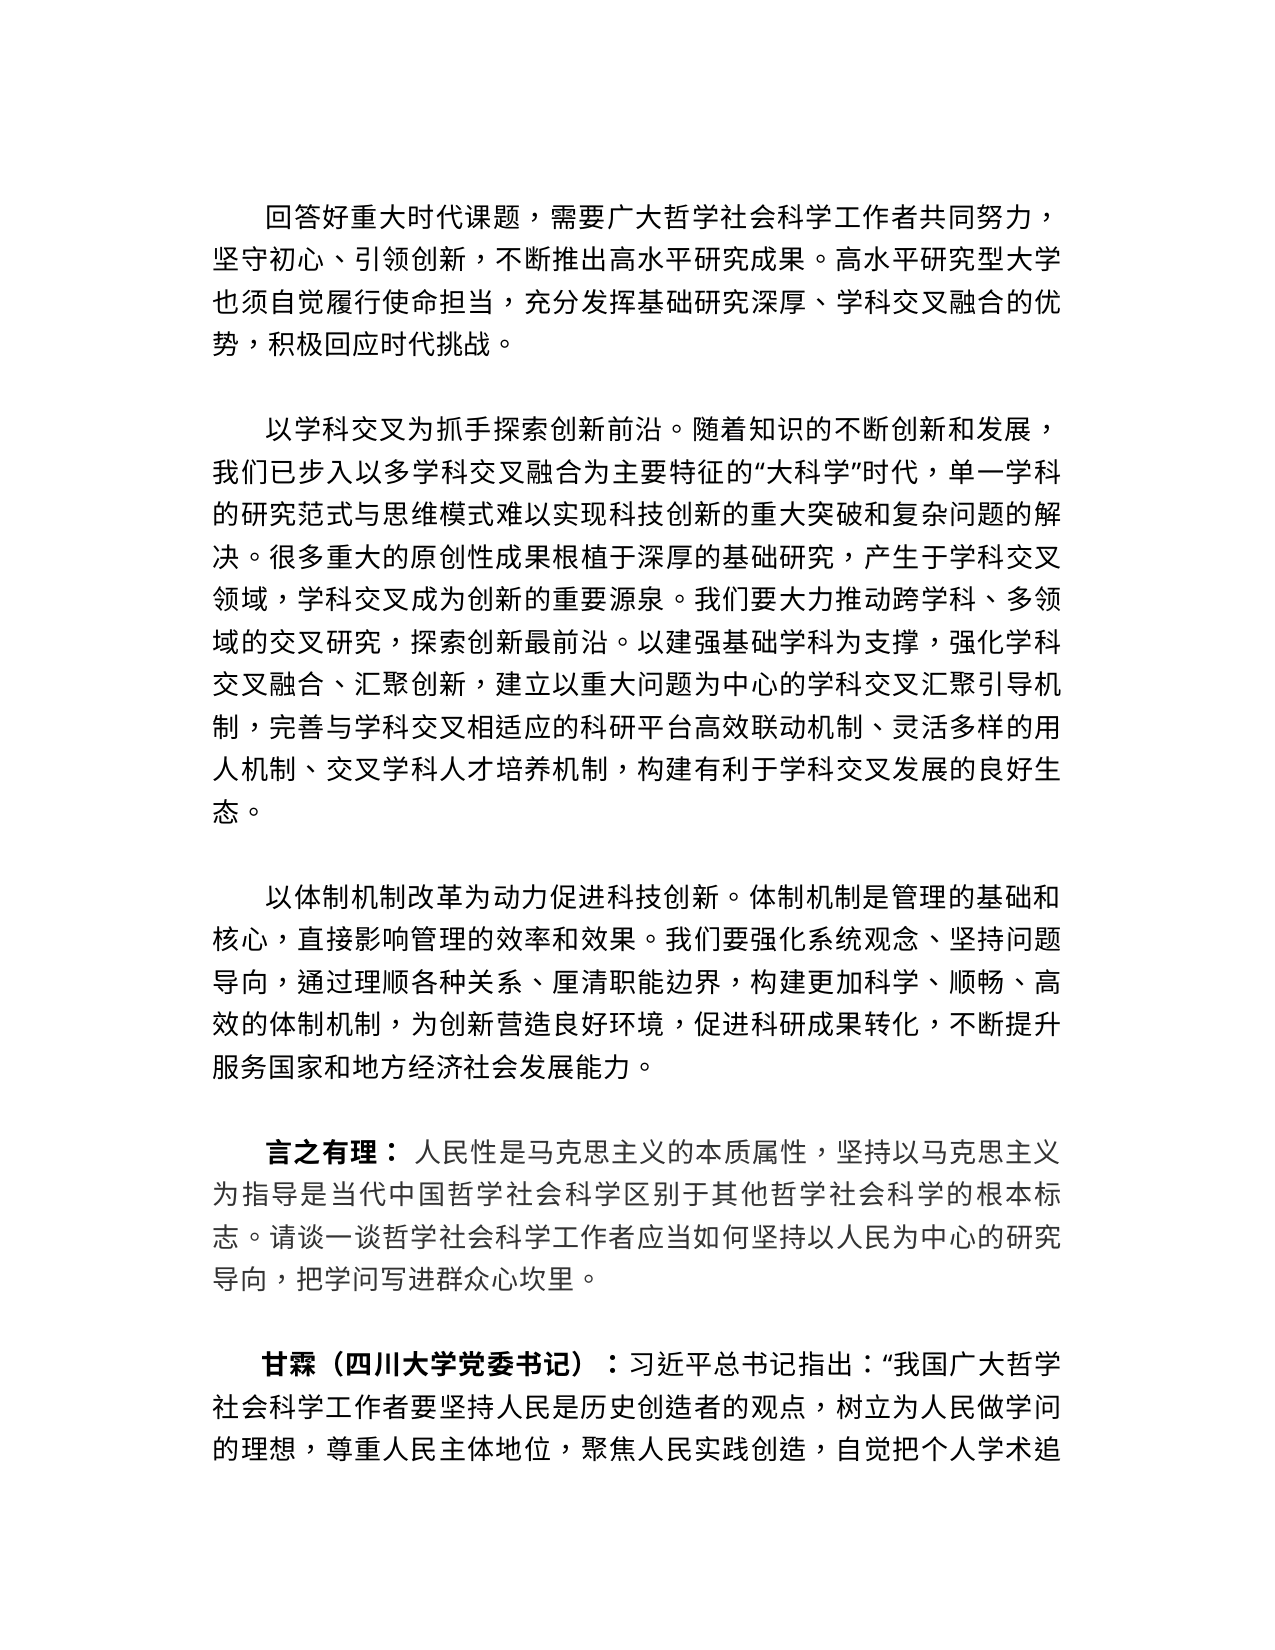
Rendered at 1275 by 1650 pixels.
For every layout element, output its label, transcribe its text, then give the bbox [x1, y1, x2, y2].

text 言之有理： 人民性是马克思主义的本质属性，坚持以马克思主义为指导是当代中国哲学社会科学区别于其他哲学社会科学的根本标志。请谈一谈哲学社会科学工作者应当如何坚持以人民为中心的研究导向，把学问写进群众心坎里。 [212, 1127, 1062, 1297]
text 回答好重大时代课题，需要广大哲学社会科学工作者共同努力，坚守初心、引领创新，不断推出高水平研究成果。高水平研究型大学也须自觉履行使命担当，充分发挥基础研究深厚、学科交叉融合的优势，积极回应时代挑战。 [212, 192, 1062, 362]
text 以体制机制改革为动力促进科技创新。体制机制是管理的基础和核心，直接影响管理的效率和效果。我们要强化系统观念、坚持问题导向，通过理顺各种关系、厘清职能边界，构建更加科学、顺畅、高效的体制机制，为创新营造良好环境，促进科研成果转化，不断提升服务国家和地方经济社会发展能力。 [212, 872, 1062, 1085]
text 以学科交叉为抓手探索创新前沿。随着知识的不断创新和发展，我们已步入以多学科交叉融合为主要特征的“大科学”时代，单一学科的研究范式与思维模式难以实现科技创新的重大突破和复杂问题的解决。很多重大的原创性成果根植于深厚的基础研究，产生于学科交叉领域，学科交叉成为创新的重要源泉。我们要大力推动跨学科、多领域的交叉研究，探索创新最前沿。以建强基础学科为支撑，强化学科交叉融合、汇聚创新，建立以重大问题为中心的学科交叉汇聚引导机制，完善与学科交叉相适应的科研平台高效联动机制、灵活多样的用人机制、交叉学科人才培养机制，构建有利于学科交叉发展的良好生态。 [212, 405, 1062, 830]
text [212, 1297, 1062, 1467]
